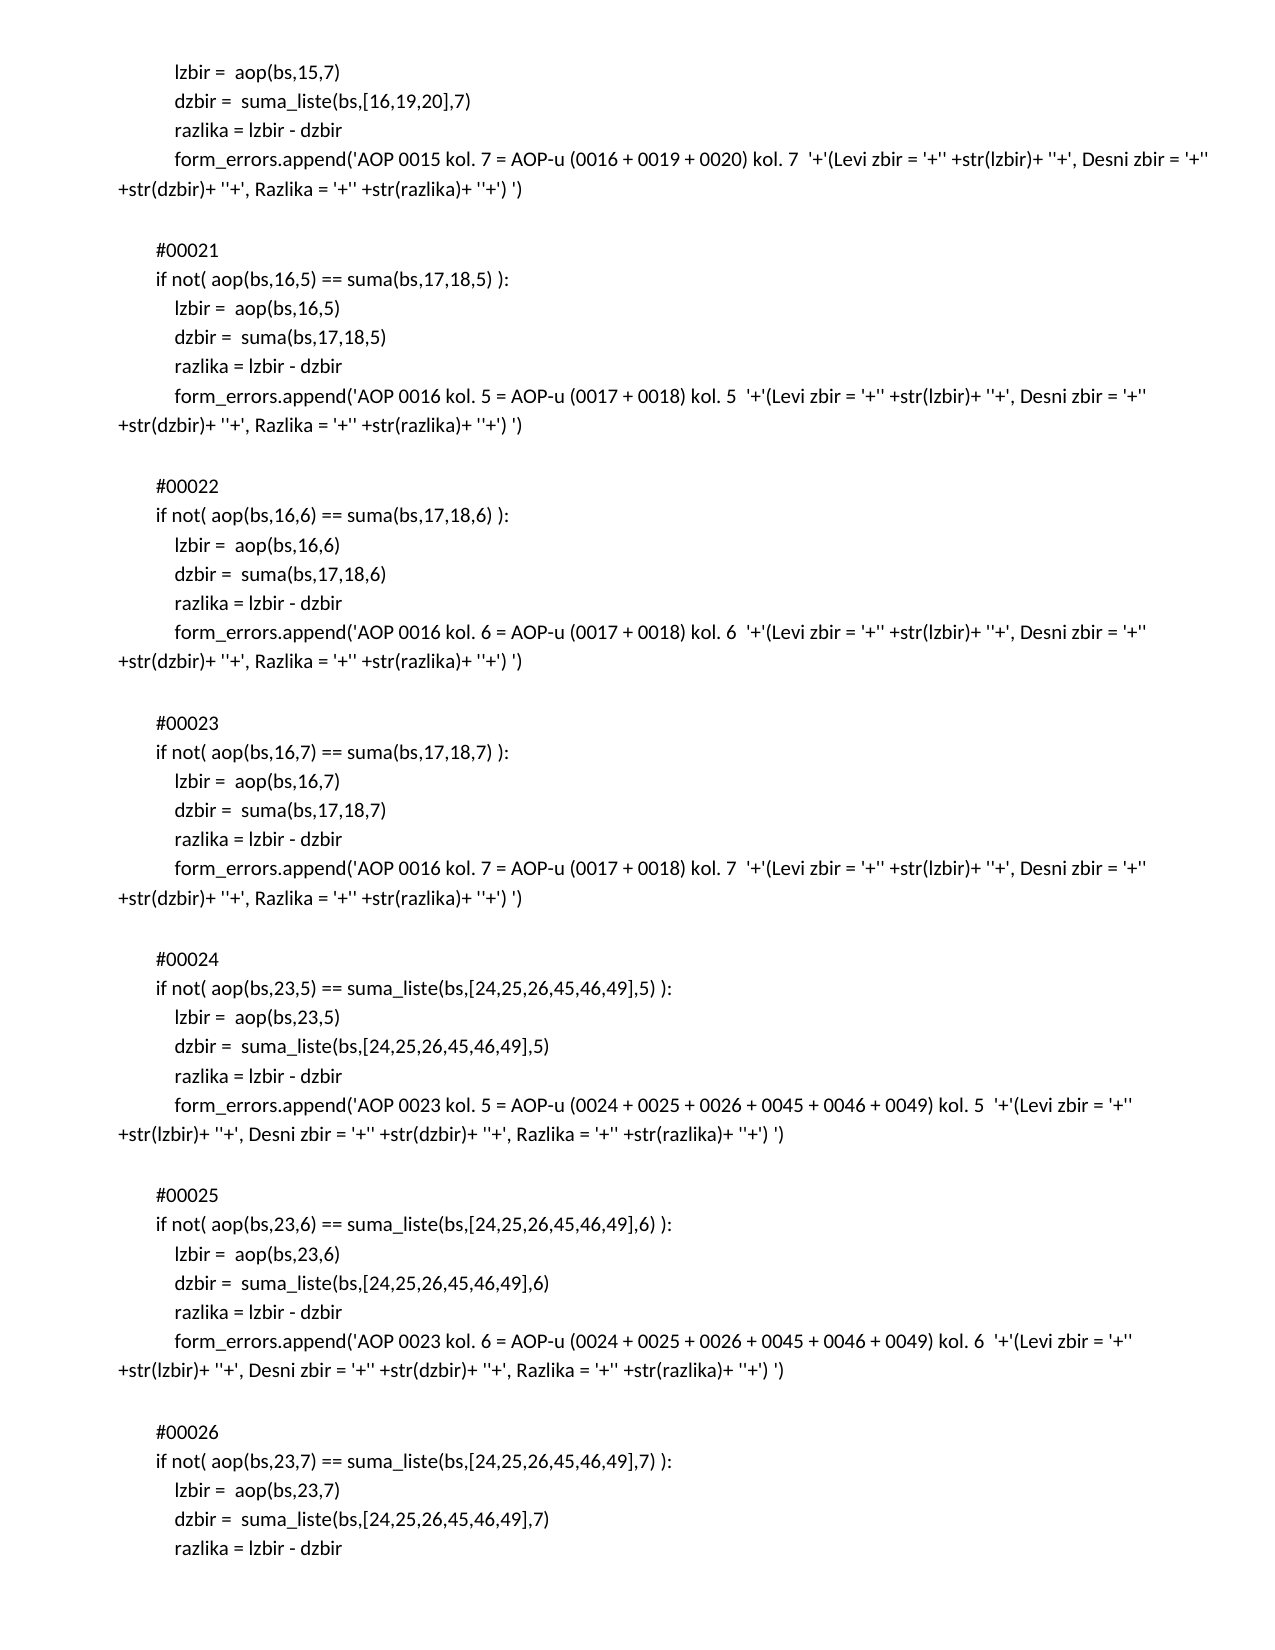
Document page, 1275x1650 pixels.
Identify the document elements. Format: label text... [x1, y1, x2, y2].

text lzbir = aop(bs,15,7) [118, 59, 1216, 84]
text dzbir = suma_liste(bs,[16,19,20],7) [118, 88, 1216, 114]
text dzbir = suma(bs,17,18,6) [118, 561, 1216, 586]
text form_errors.append('AOP 0023 kol. 6 = AOP-u (0024 + 0025 + 0026 + 0045 + 0046 + 0049) kol. 6 '+'(Levi zbir = '+'' +str(lzbir)+ ''+', Desni zbir = '+'' +str(dzbir)+ ''+', Razlika = '+'' +str(razlika)+ ''+') ') [118, 1328, 1216, 1383]
text lzbir = aop(bs,16,6) [118, 532, 1216, 557]
text if not( aop(bs,16,7) == suma(bs,17,18,7) ): [118, 739, 1216, 764]
text lzbir = aop(bs,16,5) [118, 295, 1216, 321]
text lzbir = aop(bs,16,7) [118, 768, 1216, 793]
text razlika = lzbir - dzbir [118, 1063, 1216, 1088]
text lzbir = aop(bs,23,6) [118, 1241, 1216, 1266]
text #00026 [118, 1419, 1216, 1444]
text dzbir = suma(bs,17,18,5) [118, 324, 1216, 350]
text lzbir = aop(bs,23,7) [118, 1477, 1216, 1503]
text razlika = lzbir - dzbir [118, 826, 1216, 852]
text if not( aop(bs,16,6) == suma(bs,17,18,6) ): [118, 503, 1216, 528]
text dzbir = suma(bs,17,18,7) [118, 797, 1216, 823]
text if not( aop(bs,16,5) == suma(bs,17,18,5) ): [118, 266, 1216, 292]
text form_errors.append('AOP 0023 kol. 5 = AOP-u (0024 + 0025 + 0026 + 0045 + 0046 + 0049) kol. 5 '+'(Levi zbir = '+'' +str(lzbir)+ ''+', Desni zbir = '+'' +str(dzbir)+ ''+', Razlika = '+'' +str(razlika)+ ''+') ') [118, 1092, 1216, 1147]
text form_errors.append('AOP 0016 kol. 5 = AOP-u (0017 + 0018) kol. 5 '+'(Levi zbir = '+'' +str(lzbir)+ ''+', Desni zbir = '+'' +str(dzbir)+ ''+', Razlika = '+'' +str(razlika)+ ''+') ') [118, 383, 1216, 437]
text #00021 [118, 237, 1216, 262]
text dzbir = suma_liste(bs,[24,25,26,45,46,49],6) [118, 1270, 1216, 1295]
text #00023 [118, 710, 1216, 735]
text if not( aop(bs,23,5) == suma_liste(bs,[24,25,26,45,46,49],5) ): [118, 975, 1216, 1001]
text razlika = lzbir - dzbir [118, 354, 1216, 379]
text dzbir = suma_liste(bs,[24,25,26,45,46,49],7) [118, 1506, 1216, 1532]
text razlika = lzbir - dzbir [118, 1536, 1216, 1561]
text form_errors.append('AOP 0016 kol. 7 = AOP-u (0017 + 0018) kol. 7 '+'(Levi zbir = '+'' +str(lzbir)+ ''+', Desni zbir = '+'' +str(dzbir)+ ''+', Razlika = '+'' +str(razlika)+ ''+') ') [118, 856, 1216, 910]
text razlika = lzbir - dzbir [118, 590, 1216, 616]
text if not( aop(bs,23,7) == suma_liste(bs,[24,25,26,45,46,49],7) ): [118, 1448, 1216, 1473]
text razlika = lzbir - dzbir [118, 117, 1216, 143]
text #00024 [118, 946, 1216, 972]
text form_errors.append('AOP 0016 kol. 6 = AOP-u (0017 + 0018) kol. 6 '+'(Levi zbir = '+'' +str(lzbir)+ ''+', Desni zbir = '+'' +str(dzbir)+ ''+', Razlika = '+'' +str(razlika)+ ''+') ') [118, 619, 1216, 674]
text lzbir = aop(bs,23,5) [118, 1004, 1216, 1030]
text form_errors.append('AOP 0015 kol. 7 = AOP-u (0016 + 0019 + 0020) kol. 7 '+'(Levi zbir = '+'' +str(lzbir)+ ''+', Desni zbir = '+'' +str(dzbir)+ ''+', Razlika = '+'' +str(razlika)+ ''+') ') [118, 147, 1216, 201]
text if not( aop(bs,23,6) == suma_liste(bs,[24,25,26,45,46,49],6) ): [118, 1212, 1216, 1237]
text #00025 [118, 1182, 1216, 1208]
text razlika = lzbir - dzbir [118, 1299, 1216, 1324]
text #00022 [118, 473, 1216, 499]
text dzbir = suma_liste(bs,[24,25,26,45,46,49],5) [118, 1034, 1216, 1059]
